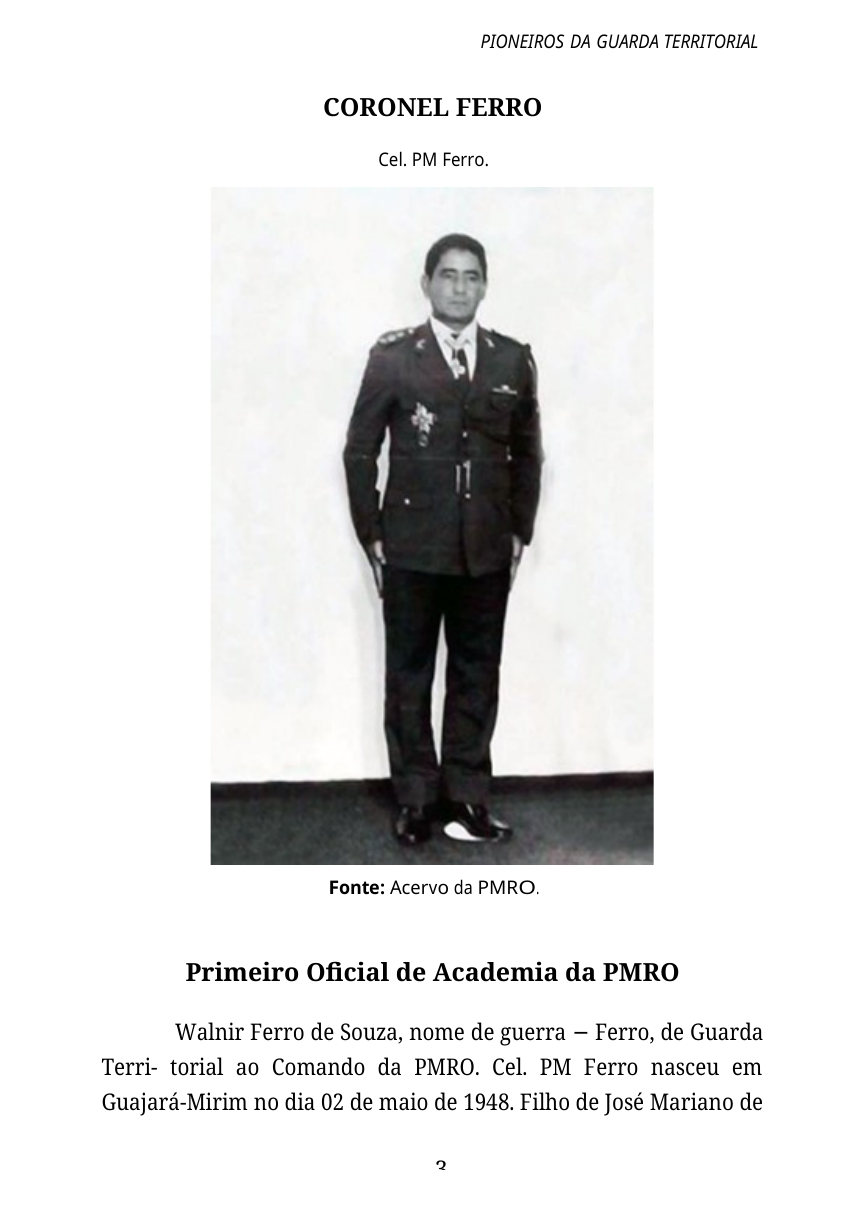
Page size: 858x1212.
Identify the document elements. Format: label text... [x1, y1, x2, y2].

text Cel. PM Ferro. [96, 147, 771, 172]
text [101, 1016, 764, 1118]
picture [210, 187, 654, 865]
subtitle Primeiro Oficial de Academia da PMRO [96, 954, 769, 988]
text PIONEIROS DA GUARDA TERRITORIAL [480, 28, 778, 53]
subtitle CORONEL FERRO [96, 89, 769, 123]
